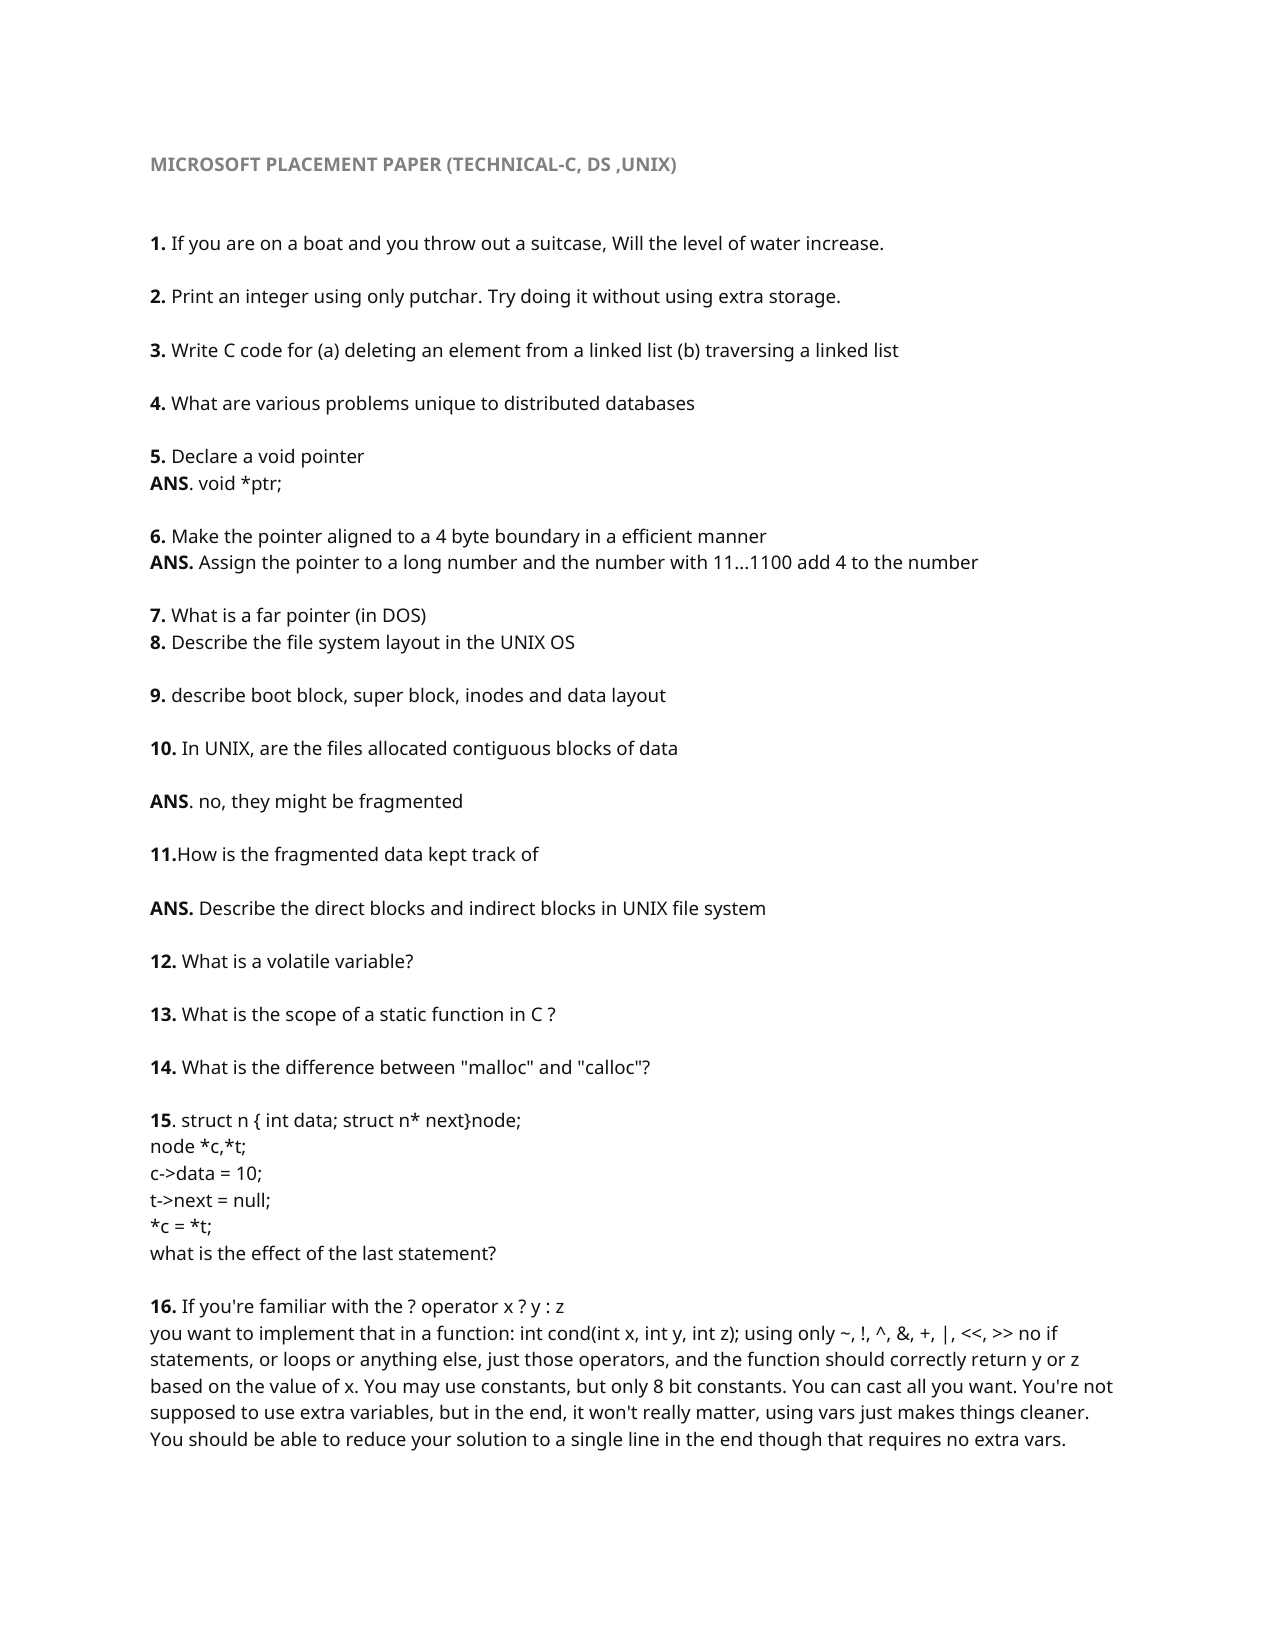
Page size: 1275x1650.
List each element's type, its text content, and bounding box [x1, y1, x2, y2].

text ANS. void *ptr; 6. Make the pointer aligned to a 4 byte boundary in a efficient manner [150, 469, 1125, 548]
text 1. If you are on a boat and you throw out a suitcase, Will the level of water increase. 2. Print an integer using only putchar. Try doing it without using extra storage. 3. Write C code for (a) deleting an element from a linked list (b) traversing a linked list 4. What are various problems unique to distributed databases 5. Declare a void pointer [150, 230, 1125, 469]
text ANS. Assign the pointer to a long number and the number with 11...1100 add 4 to the number 7. What is a far pointer (in DOS) [150, 548, 1125, 628]
text MICROSOFT PLACEMENT PAPER (TECHNICAL-C, DS ,UNIX) [150, 150, 1125, 177]
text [150, 628, 1125, 1478]
